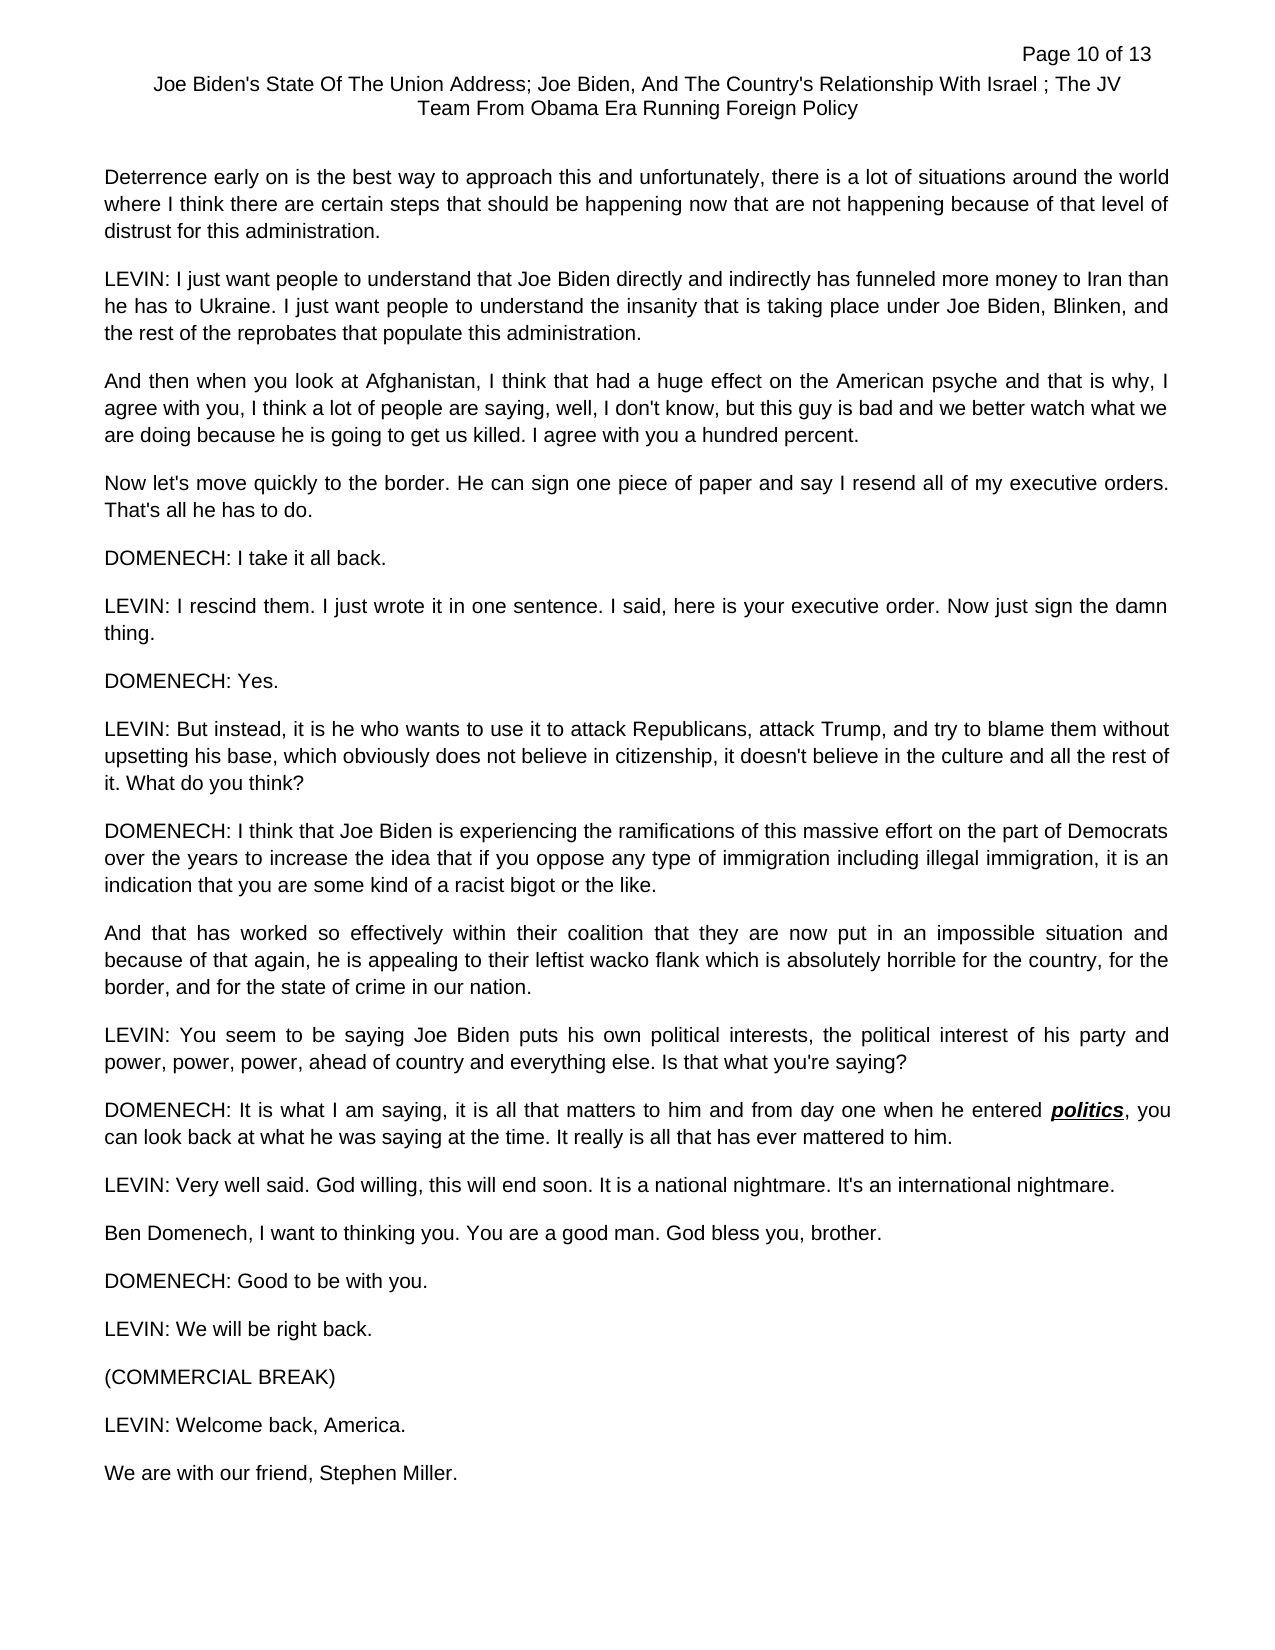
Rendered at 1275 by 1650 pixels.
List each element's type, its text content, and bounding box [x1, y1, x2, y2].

text DOMENECH: Yes. [104, 666, 1171, 693]
text Deterrence early on is the best way to approach this and unfortunately, there is a lot of situations around the world where I think there are certain steps that should be happening now that are not happening because of that level of distrust for this administration. [104, 161, 1171, 243]
text LEVIN: I rescind them. I just wrote it in one sentence. I said, here is your executive order. Now just sign the damn thing. [104, 591, 1171, 645]
text Ben Domenech, I want to thinking you. You are a good man. God bless you, brother. [104, 1218, 1171, 1245]
text LEVIN: But instead, it is he who wants to use it to attack Republicans, attack Trump, and try to blame them without upsetting his base, which obviously does not believe in citizenship, it doesn't believe in the culture and all the rest of it. What do you think? [104, 713, 1171, 795]
text DOMENECH: It is what I am saying, it is all that matters to him and from day one when he entered politics, you can look back at what he was saying at the time. It really is all that has ever mattered to him. [104, 1095, 1171, 1149]
text LEVIN: We will be right back. [104, 1313, 1171, 1341]
text And that has worked so effectively within their coalition that they are now put in an impossible situation and because of that again, he is appealing to their leftist wacko flank which is absolutely horrible for the country, for the border, and for the state of crime in our nation. [104, 918, 1171, 999]
text LEVIN: You seem to be saying Joe Biden puts his own political interests, the political interest of his party and power, power, power, ahead of country and everything else. Is that what you're saying? [104, 1020, 1171, 1074]
text And then when you look at Afghanistan, I think that had a huge effect on the American psyche and that is why, I agree with you, I think a lot of people are saying, well, I don't know, but this guy is bad and we better watch what we are doing because he is going to get us killed. I agree with you a hundred percent. [104, 366, 1171, 447]
text DOMENECH: I think that Joe Biden is experiencing the ramifications of this massive effort on the part of Democrats over the years to increase the idea that if you oppose any type of immigration including illegal immigration, it is an indication that you are some kind of a racist bigot or the like. [104, 816, 1171, 897]
text DOMENECH: Good to be with you. [104, 1266, 1171, 1293]
text We are with our friend, Stephen Miller. [104, 1457, 1171, 1484]
text LEVIN: Very well said. God willing, this will end soon. It is a national nightmare. It's an international nightmare. [104, 1170, 1171, 1197]
text LEVIN: I just want people to understand that Joe Biden directly and indirectly has funneled more money to Iran than he has to Ukraine. I just want people to understand the insanity that is taking place under Joe Biden, Blinken, and the rest of the reprobates that populate this administration. [104, 263, 1171, 345]
text (COMMERCIAL BREAK) [104, 1361, 1171, 1388]
text Now let's move quickly to the border. He can sign one piece of paper and say I resend all of my executive orders. That's all he has to do. [104, 468, 1171, 522]
text LEVIN: Welcome back, America. [104, 1409, 1171, 1436]
text DOMENECH: I take it all back. [104, 543, 1171, 570]
